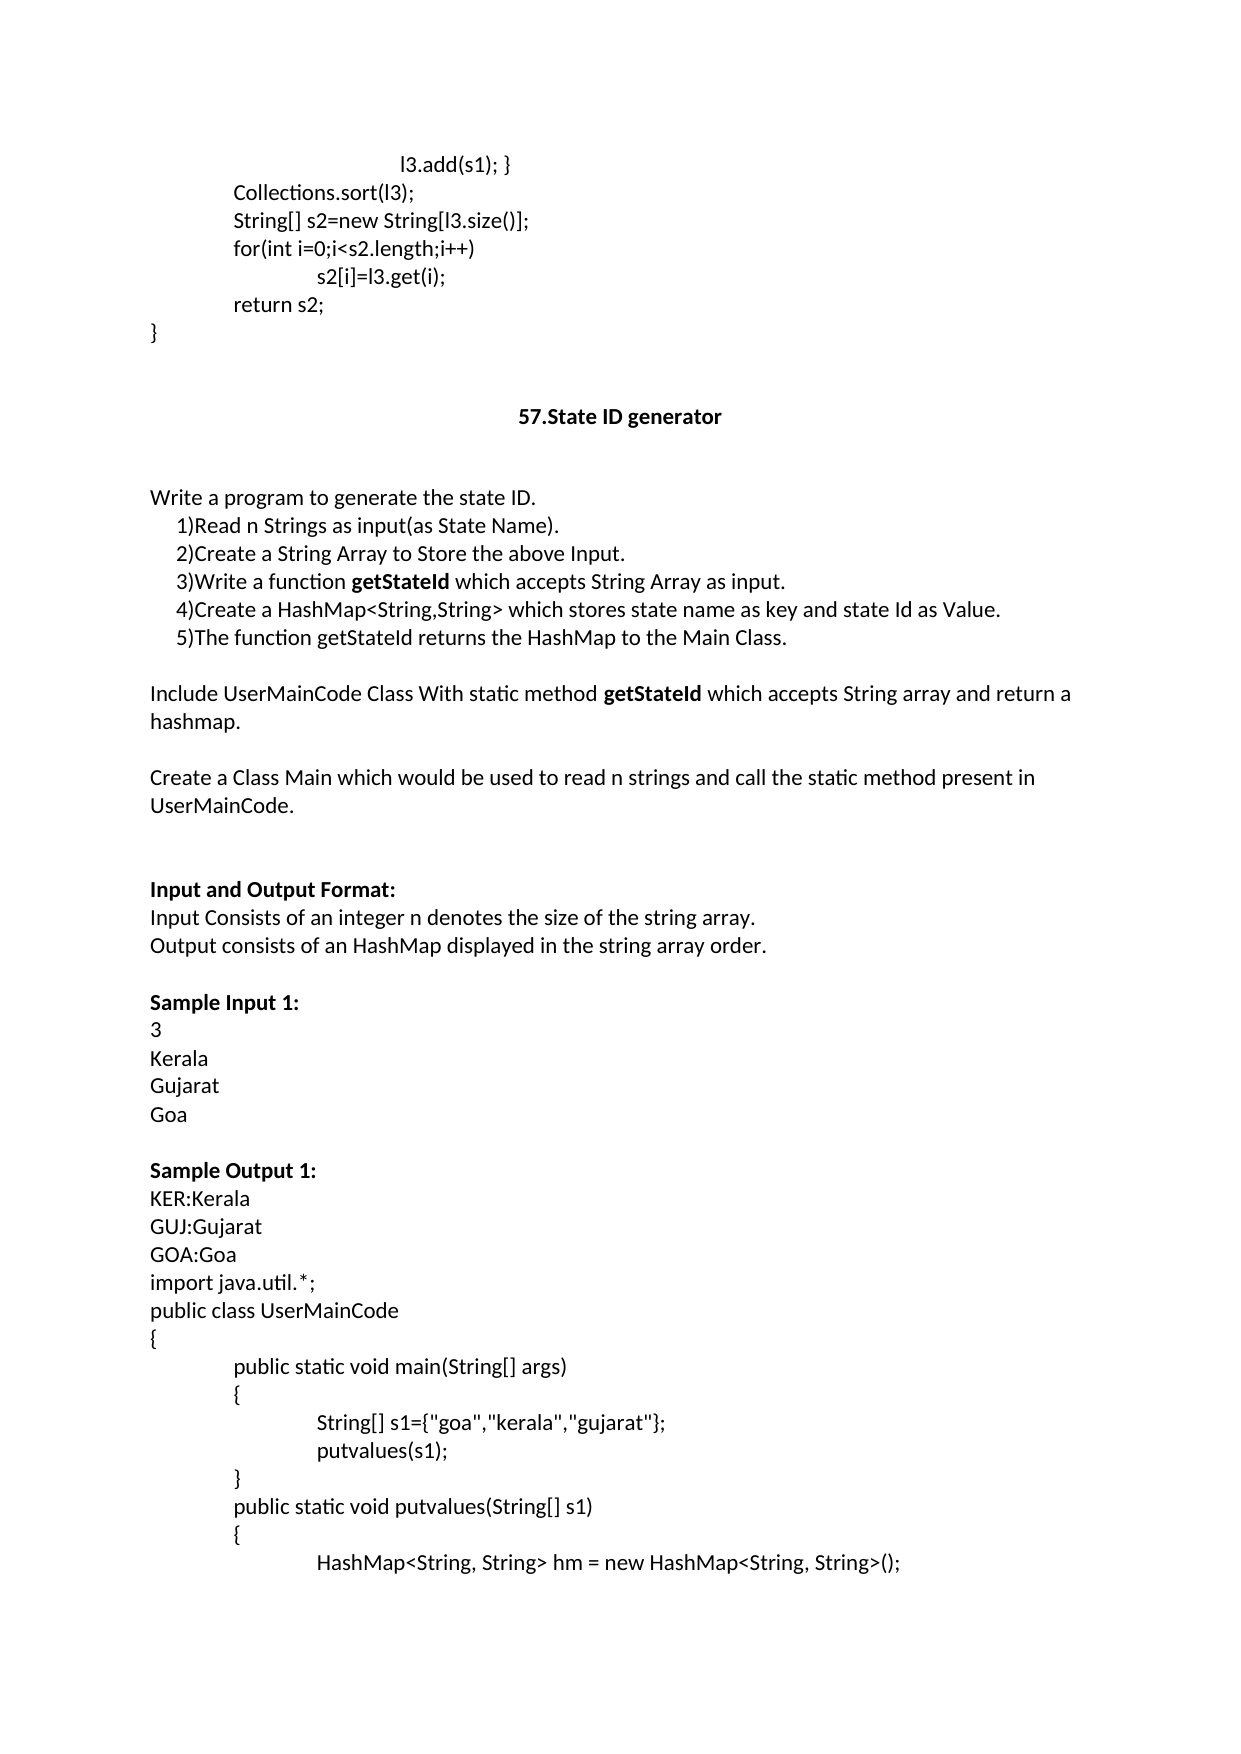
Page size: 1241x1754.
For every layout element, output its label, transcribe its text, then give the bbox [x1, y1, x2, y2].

text String[] s1={"goa","kerala","gujarat"}; [150, 1408, 1090, 1436]
text { [150, 1380, 1090, 1408]
text String[] s2=new String[l3.size()]; [150, 206, 1090, 234]
text public static void main(String[] args) [150, 1352, 1090, 1380]
text Collections.sort(l3); [150, 178, 1090, 206]
text HashMap<String, String> hm = new HashMap<String, String>(); [150, 1548, 1090, 1576]
text public class UserMainCode [150, 1296, 1090, 1324]
text { [150, 1324, 1090, 1352]
text import java.util.*; [150, 1268, 1090, 1296]
text { [150, 1520, 1090, 1548]
text putvalues(s1); [150, 1436, 1090, 1464]
text Write a program to generate the state ID. 1)Read n Strings as input(as State Name). 2)Create a String Array to Store the above Input. 3)Write a function getStateId which accepts String Array as input. 4)Create a HashMap<String,String> which stores state name as key and state Id as Value. 5)The function getStateId returns the HashMap to the Main Class. Include UserMainCode Class With static method getStateId which accepts String array and return a hashmap. Create a Class Main which would be used to read n strings and call the static method present in UserMainCode. Input and Output Format: Input Consists of an integer n denotes the size of the string array. Output consists of an HashMap displayed in the string array order. Sample Input 1: 3 Kerala Gujarat Goa Sample Output 1: KER:Kerala GUJ:Gujarat GOA:Goa [150, 483, 1090, 1268]
text public static void putvalues(String[] s1) [150, 1492, 1090, 1520]
text 57.State ID generator [150, 402, 1090, 430]
text } [150, 318, 1090, 346]
text for(int i=0;i<s2.length;i++) [150, 234, 1090, 262]
text l3.add(s1); } [150, 150, 1090, 178]
text } [150, 1464, 1090, 1492]
text s2[i]=l3.get(i); [150, 262, 1090, 290]
text return s2; [150, 290, 1090, 318]
